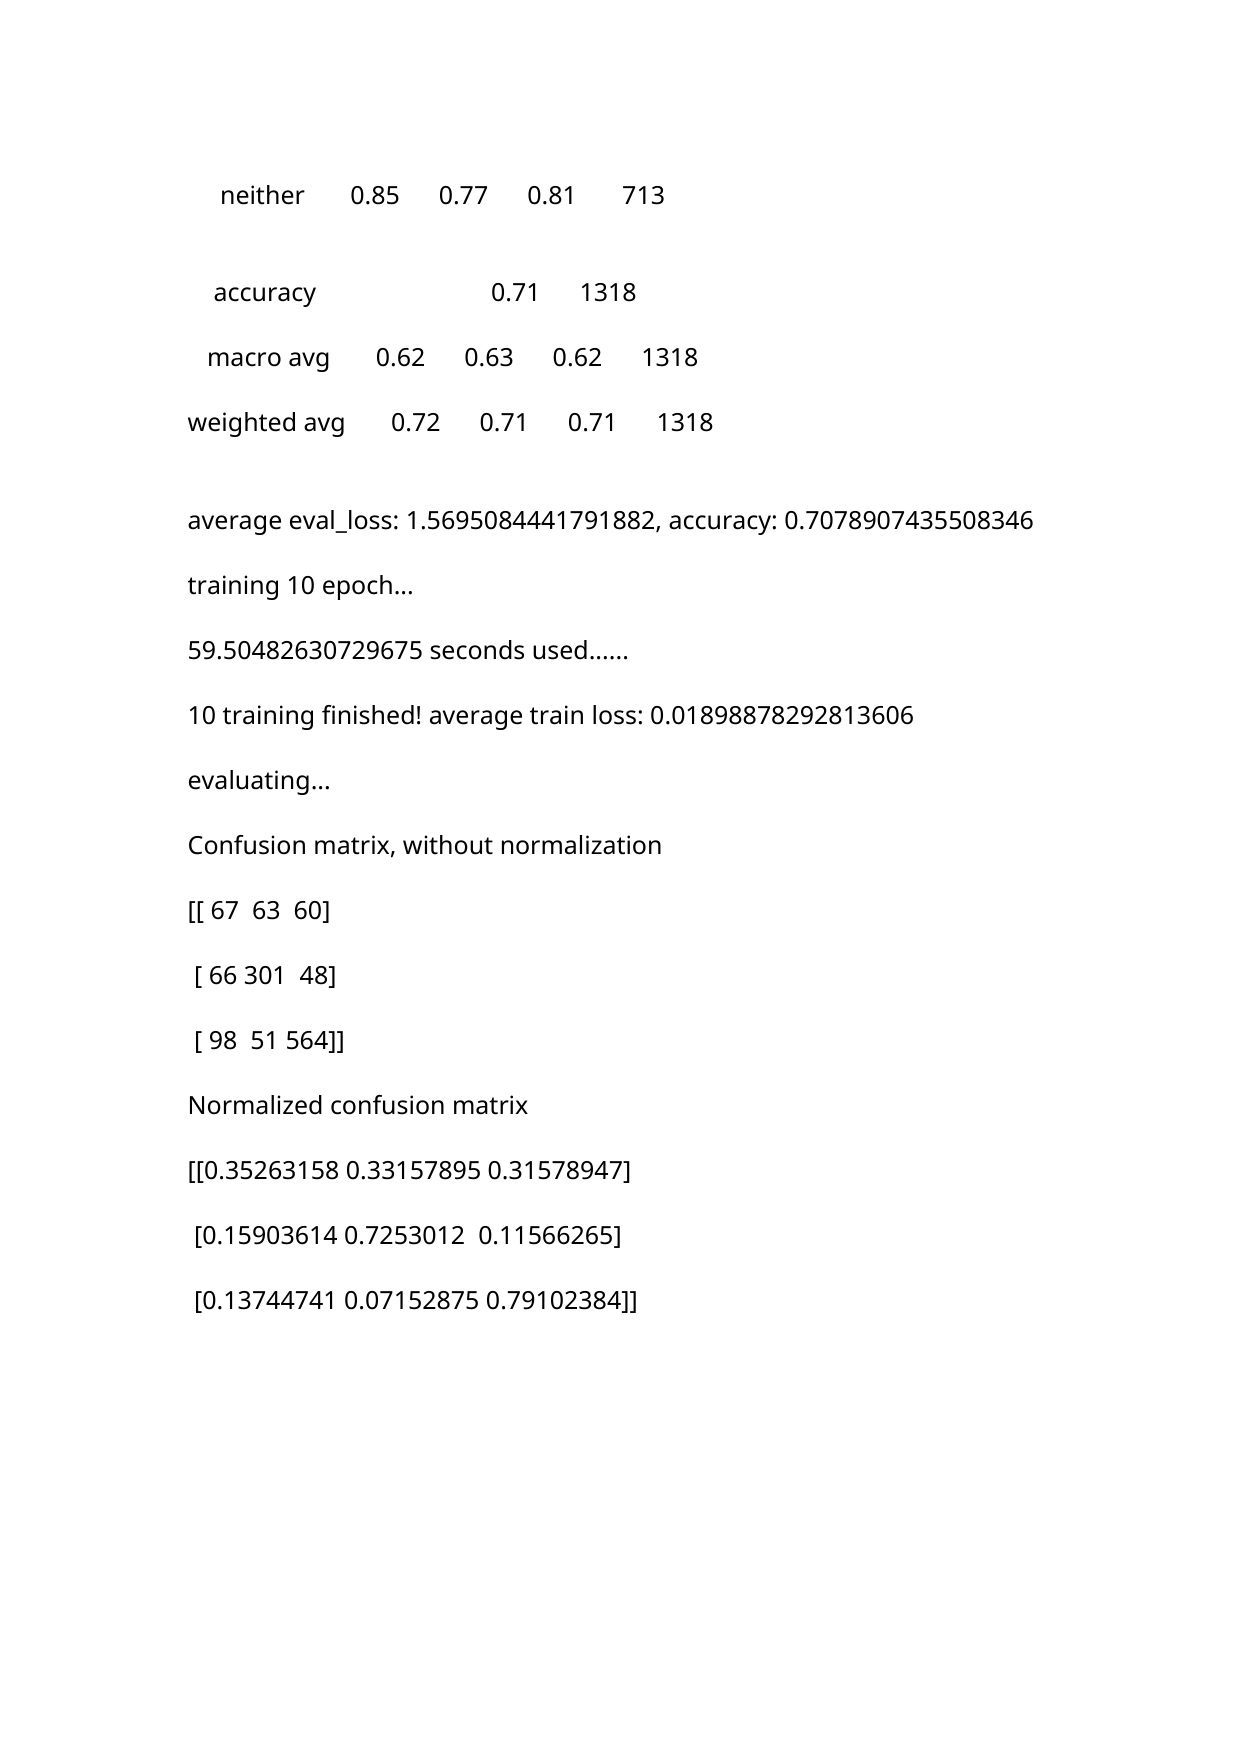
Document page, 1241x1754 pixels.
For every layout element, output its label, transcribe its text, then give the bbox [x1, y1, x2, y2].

text macro avg 0.62 0.63 0.62 1318 [187, 324, 1053, 389]
text [0.15903614 0.7253012 0.11566265] [187, 1202, 1053, 1267]
text weighted avg 0.72 0.71 0.71 1318 [187, 389, 1053, 454]
text [ 66 301 48] [187, 942, 1053, 1007]
text 10 training finished! average train loss: 0.01898878292813606 [187, 682, 1053, 747]
text Normalized confusion matrix [187, 1072, 1053, 1137]
text accuracy 0.71 1318 [187, 259, 1053, 324]
text 59.50482630729675 seconds used...... [187, 617, 1053, 682]
text [0.13744741 0.07152875 0.79102384]] [187, 1267, 1053, 1332]
text [[0.35263158 0.33157895 0.31578947] [187, 1137, 1053, 1202]
text training 10 epoch... [187, 552, 1053, 617]
text average eval_loss: 1.5695084441791882, accuracy: 0.7078907435508346 [187, 487, 1053, 552]
text [ 98 51 564]] [187, 1007, 1053, 1072]
text [[ 67 63 60] [187, 877, 1053, 942]
text evaluating... [187, 747, 1053, 812]
text Confusion matrix, without normalization [187, 812, 1053, 877]
text neither 0.85 0.77 0.81 713 [187, 162, 1053, 227]
